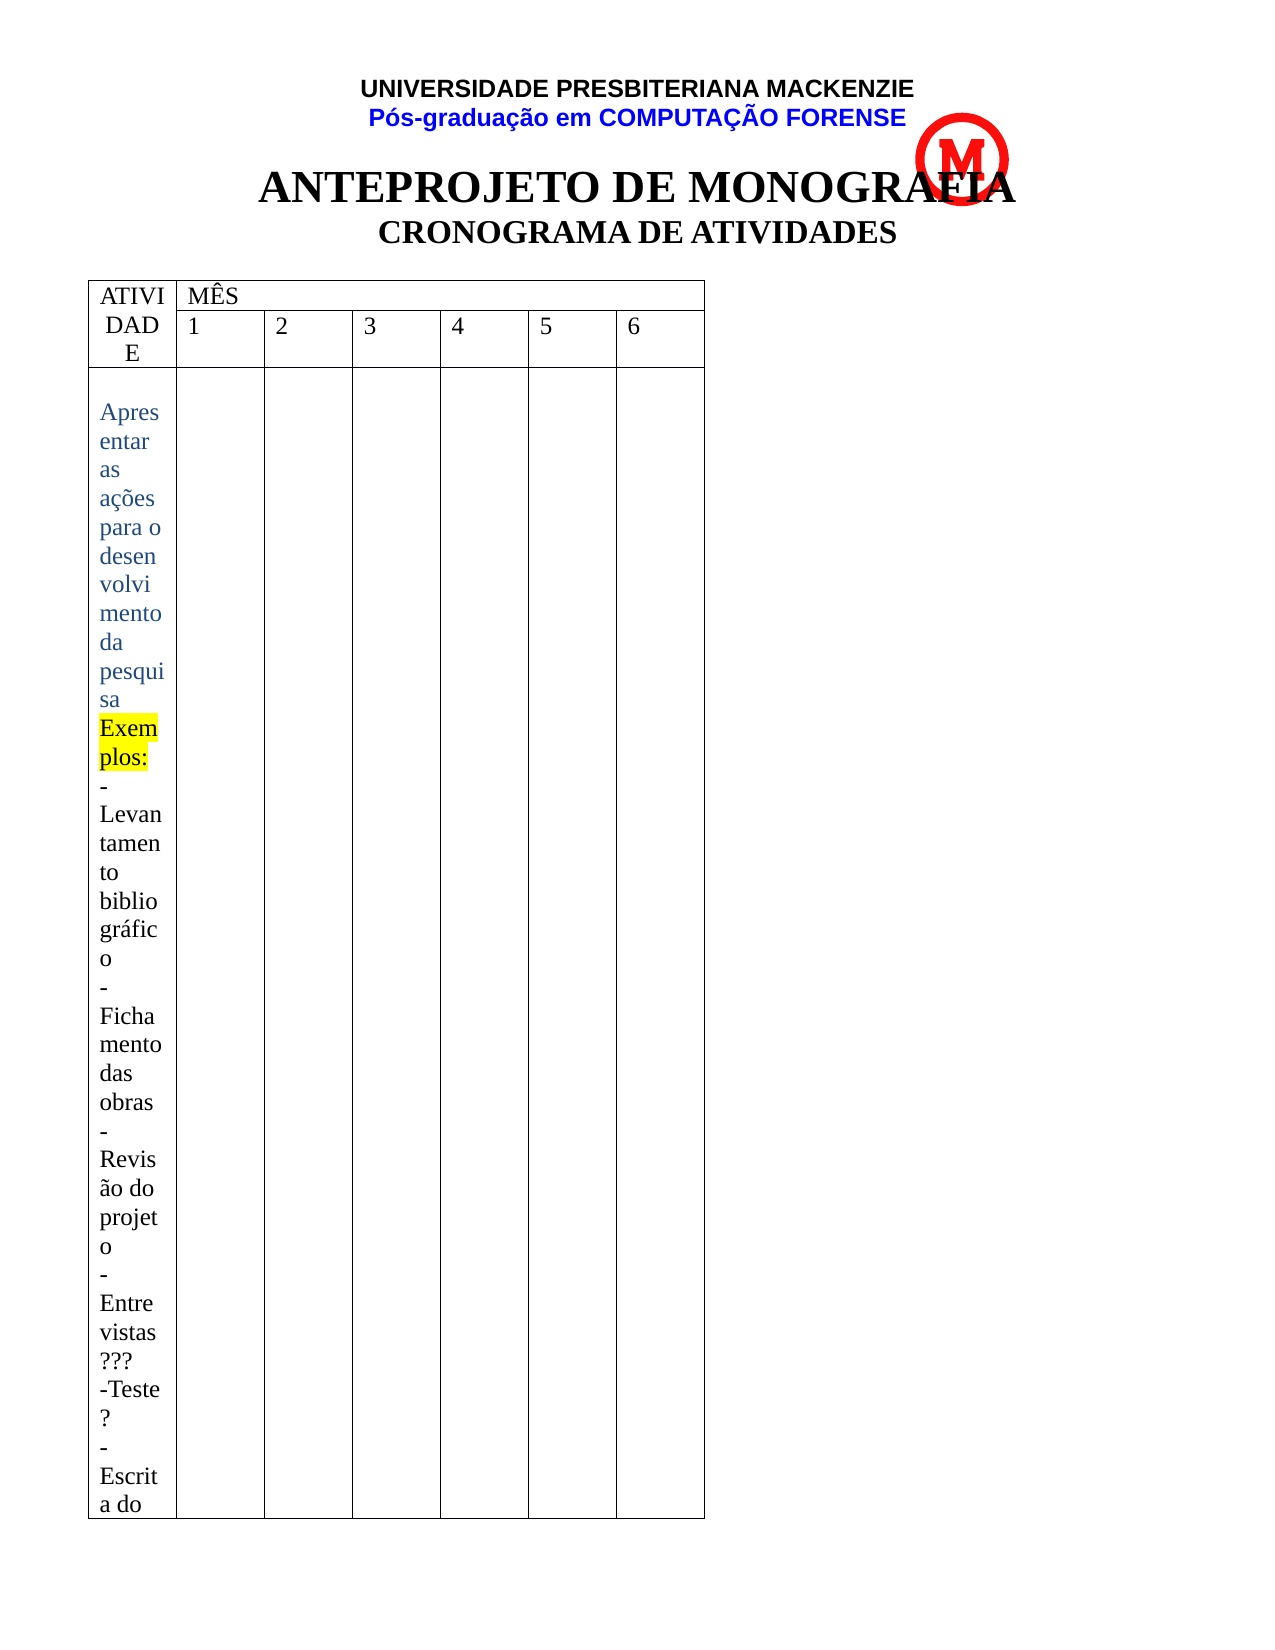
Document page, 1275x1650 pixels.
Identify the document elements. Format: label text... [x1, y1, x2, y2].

table_header MÊS [177, 281, 704, 310]
table_header ATIVIDADE [89, 281, 176, 367]
table_cell 6 [617, 311, 704, 367]
table_cell 4 [441, 311, 528, 367]
table_cell [529, 368, 616, 1518]
text CRONOGRAMA DE ATIVIDADES [118, 213, 1157, 251]
table_cell [441, 368, 528, 1518]
table_cell 2 [265, 311, 352, 367]
table_cell [353, 368, 440, 1518]
table_cell [617, 368, 704, 1518]
table_cell [265, 368, 352, 1518]
table_cell 5 [529, 311, 616, 367]
table_cell [177, 368, 264, 1518]
table_cell 1 [177, 311, 264, 367]
table_cell 3 [353, 311, 440, 367]
